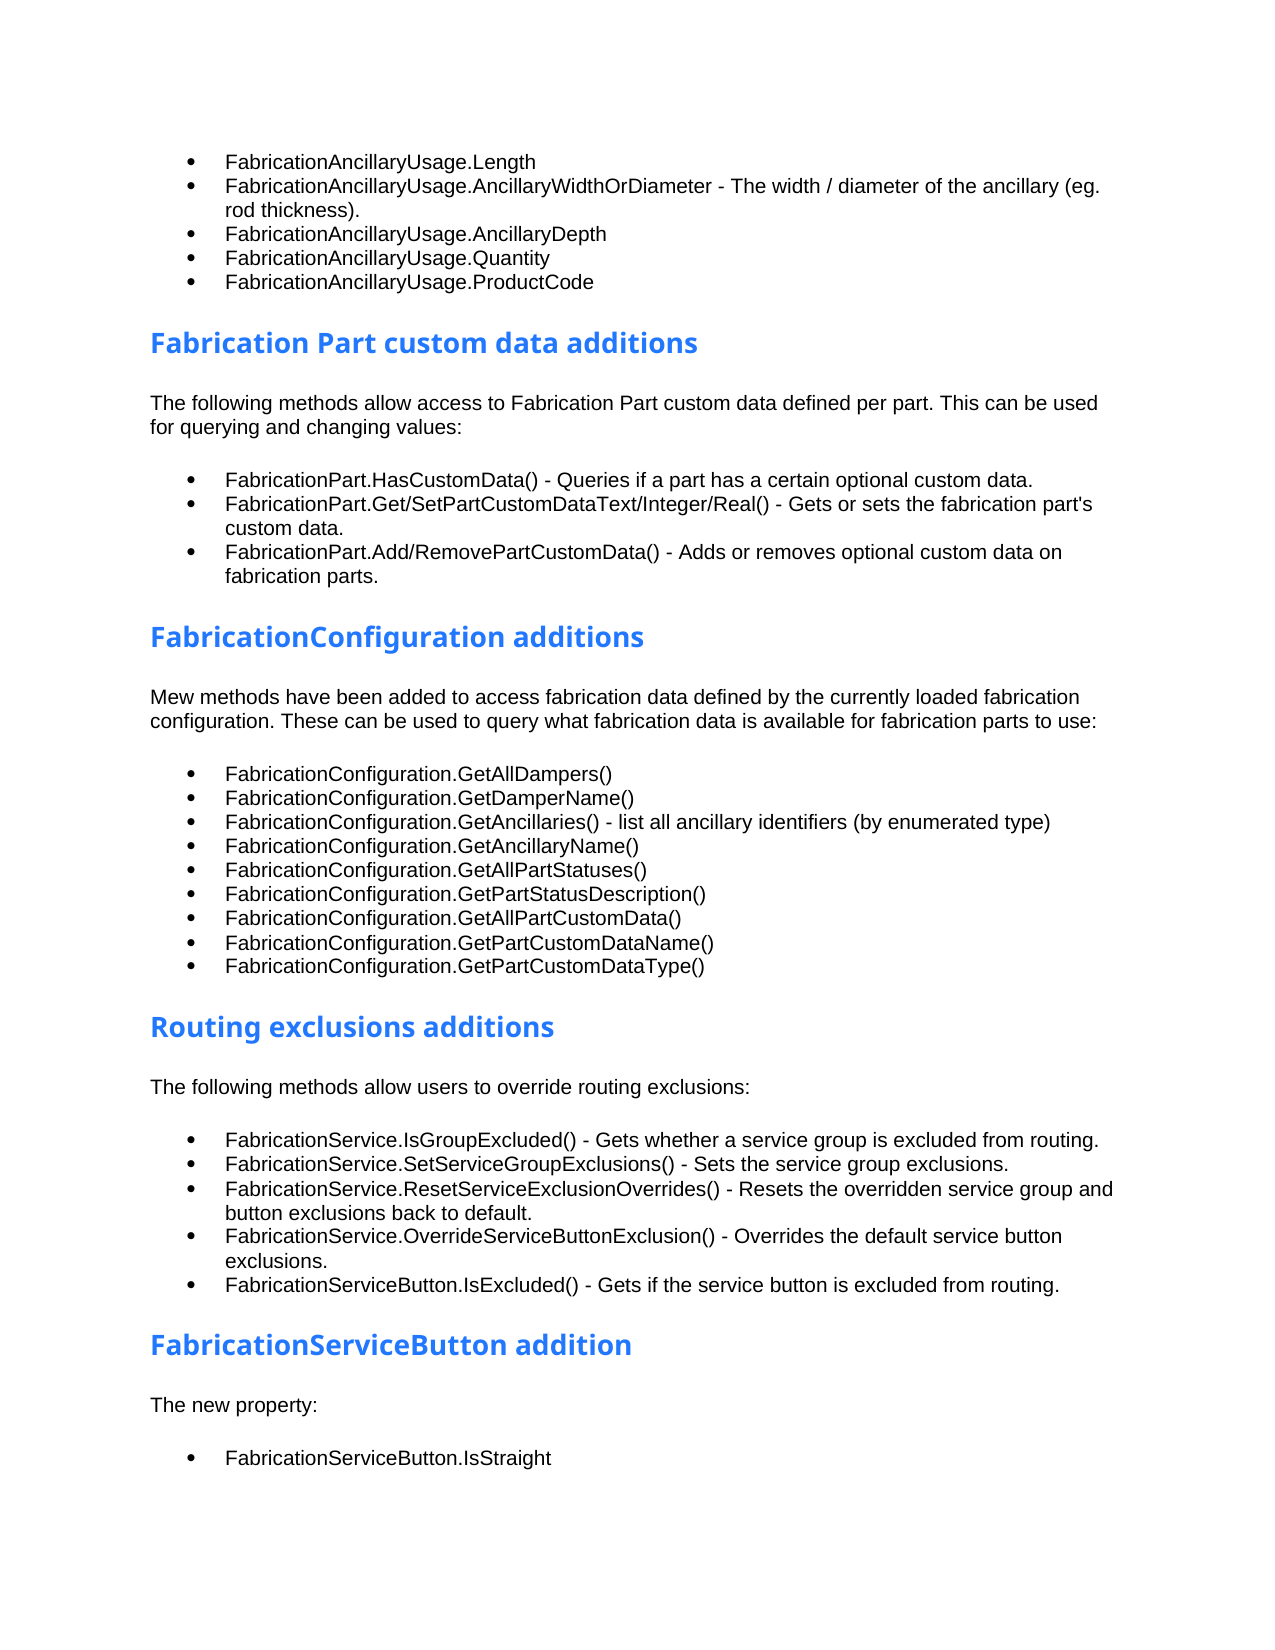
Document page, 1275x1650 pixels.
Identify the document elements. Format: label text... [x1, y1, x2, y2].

subtitle Fabrication Part custom data additions [150, 323, 1125, 362]
list FabricationAncillaryUsage.Length [187, 150, 1125, 174]
subtitle FabricationConfiguration additions [150, 617, 1125, 656]
list FabricationConfiguration.GetDamperName() [187, 786, 1125, 810]
list FabricationConfiguration.GetAllPartStatuses() [187, 858, 1125, 882]
list FabricationConfiguration.GetPartCustomDataType() [187, 954, 1125, 978]
subtitle FabricationServiceButton addition [150, 1326, 1125, 1364]
list FabricationService.OverrideServiceButtonExclusion() - Overrides the default service button exclusions. [187, 1224, 1125, 1272]
list FabricationConfiguration.GetPartStatusDescription() [187, 882, 1125, 906]
list FabricationAncillaryUsage.ProductCode [187, 270, 1125, 294]
list FabricationService.ResetServiceExclusionOverrides() - Resets the overridden service group and button exclusions back to default. [187, 1176, 1125, 1224]
list FabricationAncillaryUsage.AncillaryDepth [187, 222, 1125, 246]
text Mew methods have been added to access fabrication data defined by the currently loaded fabrication configuration. These can be used to query what fabrication data is available for fabrication parts to use: [150, 685, 1125, 733]
list FabricationConfiguration.GetAncillaries() - list all ancillary identifiers (by enumerated type) [187, 810, 1125, 834]
list FabricationPart.Add/RemovePartCustomData() - Adds or removes optional custom data on fabrication parts. [187, 540, 1125, 588]
list FabricationConfiguration.GetAncillaryName() [187, 834, 1125, 858]
list FabricationConfiguration.GetAllPartCustomData() [187, 906, 1125, 930]
text The new property: [150, 1393, 1125, 1417]
list FabricationService.IsGroupExcluded() - Gets whether a service group is excluded from routing. [187, 1128, 1125, 1152]
list FabricationServiceButton.IsExcluded() - Gets if the service button is excluded from routing. [187, 1272, 1125, 1296]
text The following methods allow access to Fabrication Part custom data defined per part. This can be used for querying and changing values: [150, 391, 1125, 439]
list FabricationConfiguration.GetPartCustomDataName() [187, 930, 1125, 954]
text The following methods allow users to override routing exclusions: [150, 1075, 1125, 1099]
list FabricationPart.Get/SetPartCustomDataText/Integer/Real() - Gets or sets the fabrication part's custom data. [187, 492, 1125, 540]
list FabricationAncillaryUsage.AncillaryWidthOrDiameter - The width / diameter of the ancillary (eg. rod thickness). [187, 174, 1125, 222]
list FabricationService.SetServiceGroupExclusions() - Sets the service group exclusions. [187, 1152, 1125, 1176]
list FabricationServiceButton.IsStraight [187, 1446, 1125, 1470]
subtitle Routing exclusions additions [150, 1008, 1125, 1046]
list FabricationPart.HasCustomData() - Queries if a part has a certain optional custom data. [187, 468, 1125, 492]
list FabricationAncillaryUsage.Quantity [187, 246, 1125, 270]
list FabricationConfiguration.GetAllDampers() [187, 762, 1125, 786]
